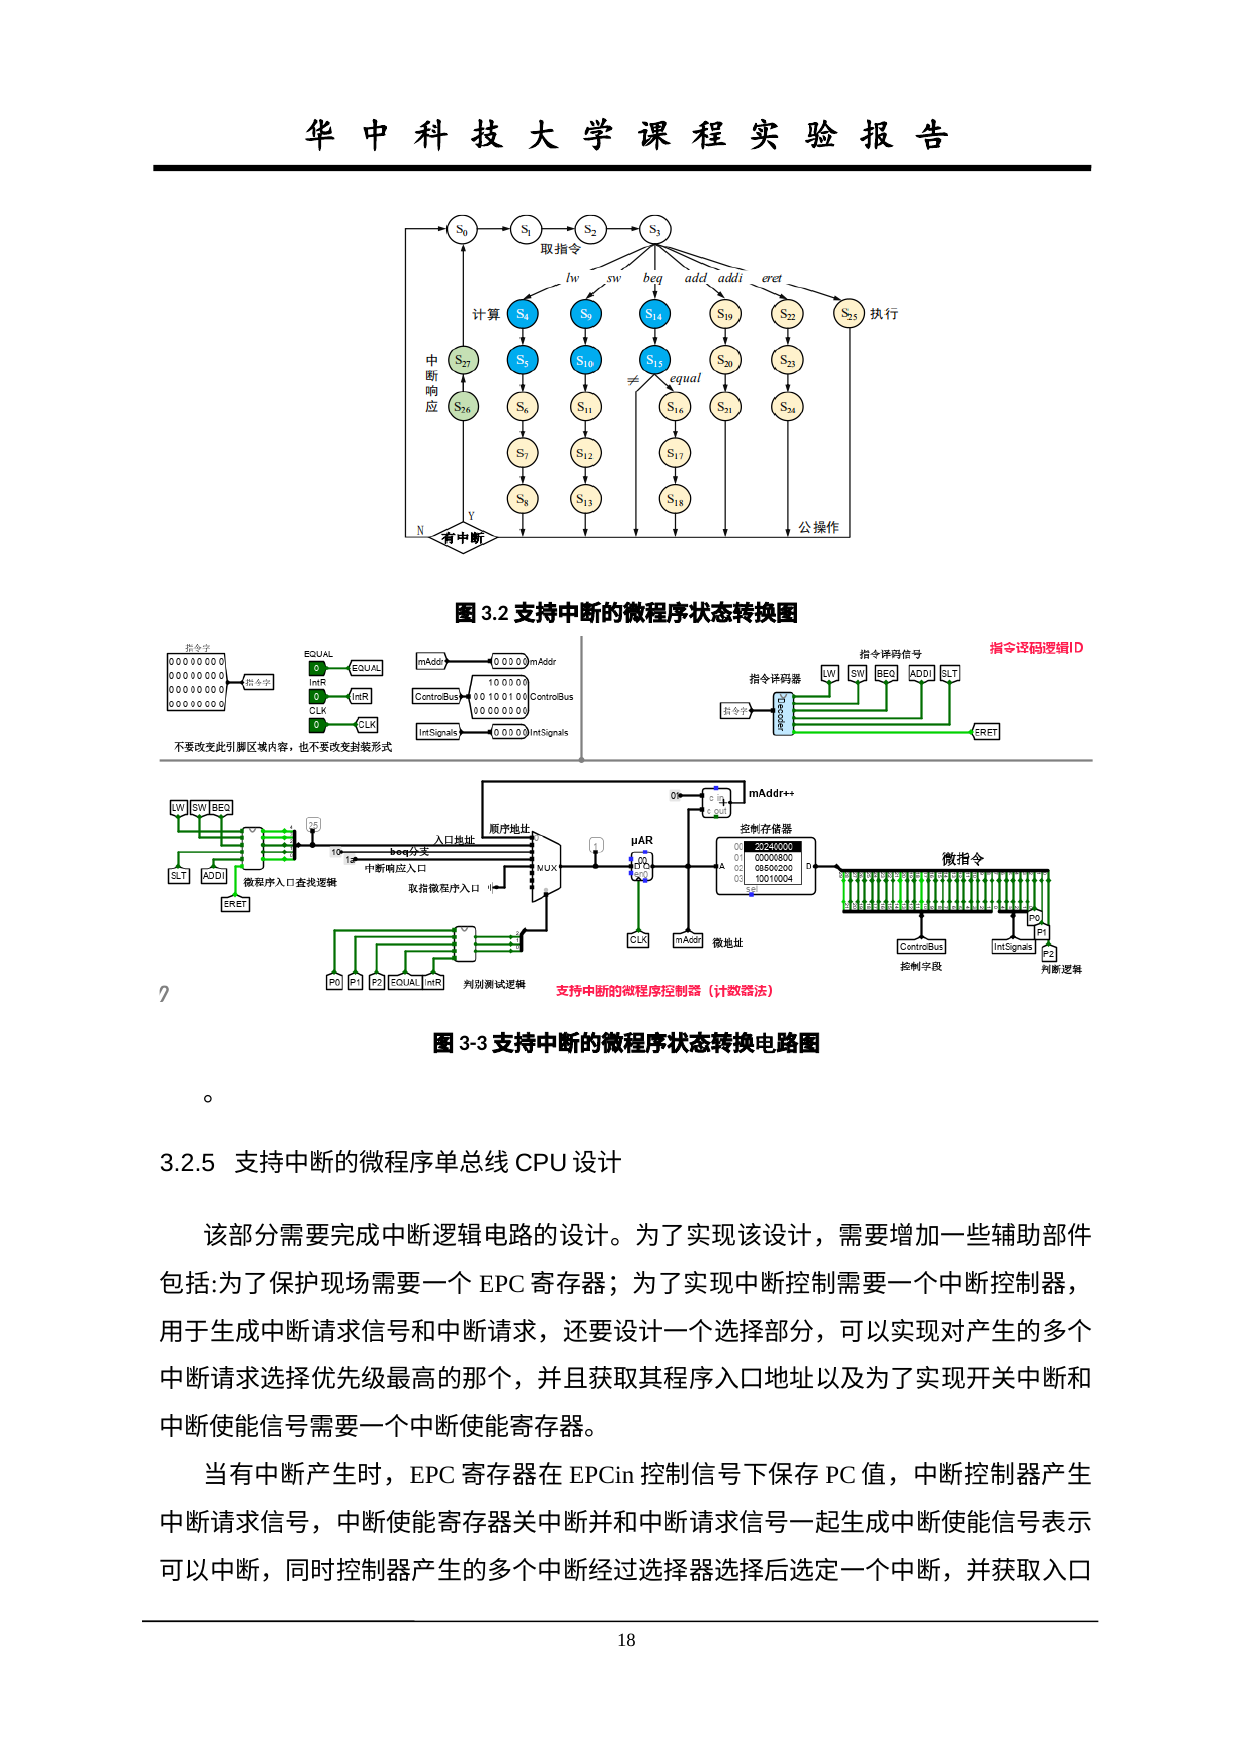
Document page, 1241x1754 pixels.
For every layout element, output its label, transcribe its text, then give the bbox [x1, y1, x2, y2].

picture [375, 205, 922, 557]
picture [159, 636, 1093, 1002]
text 该部分需要完成中断逻辑电路的设计。为了实现该设计，需要增加一些辅助部件，包括:为了保护现场需要一个EPC寄存器；为了实现中断控制需要一个中断控制器，用于生成中断请求信号和中断请求，还要设计一个选择部分，可以实现对产生的多个中断请求选择优先级最高的那个，并且获取其程序入口地址以及为了实现开关中断和中断使能信号需要一个中断使能寄存器。 [159, 1210, 1093, 1449]
text 。 [159, 1066, 1093, 1114]
text 图3.2 支持中断的微程序状态转换图 [159, 588, 1093, 636]
subtitle 支持中断的微程序单总线CPU设计 [159, 1138, 1093, 1186]
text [159, 1449, 1093, 1592]
text 图3-3支持中断的微程序状态转换电路图 [159, 1019, 1093, 1066]
